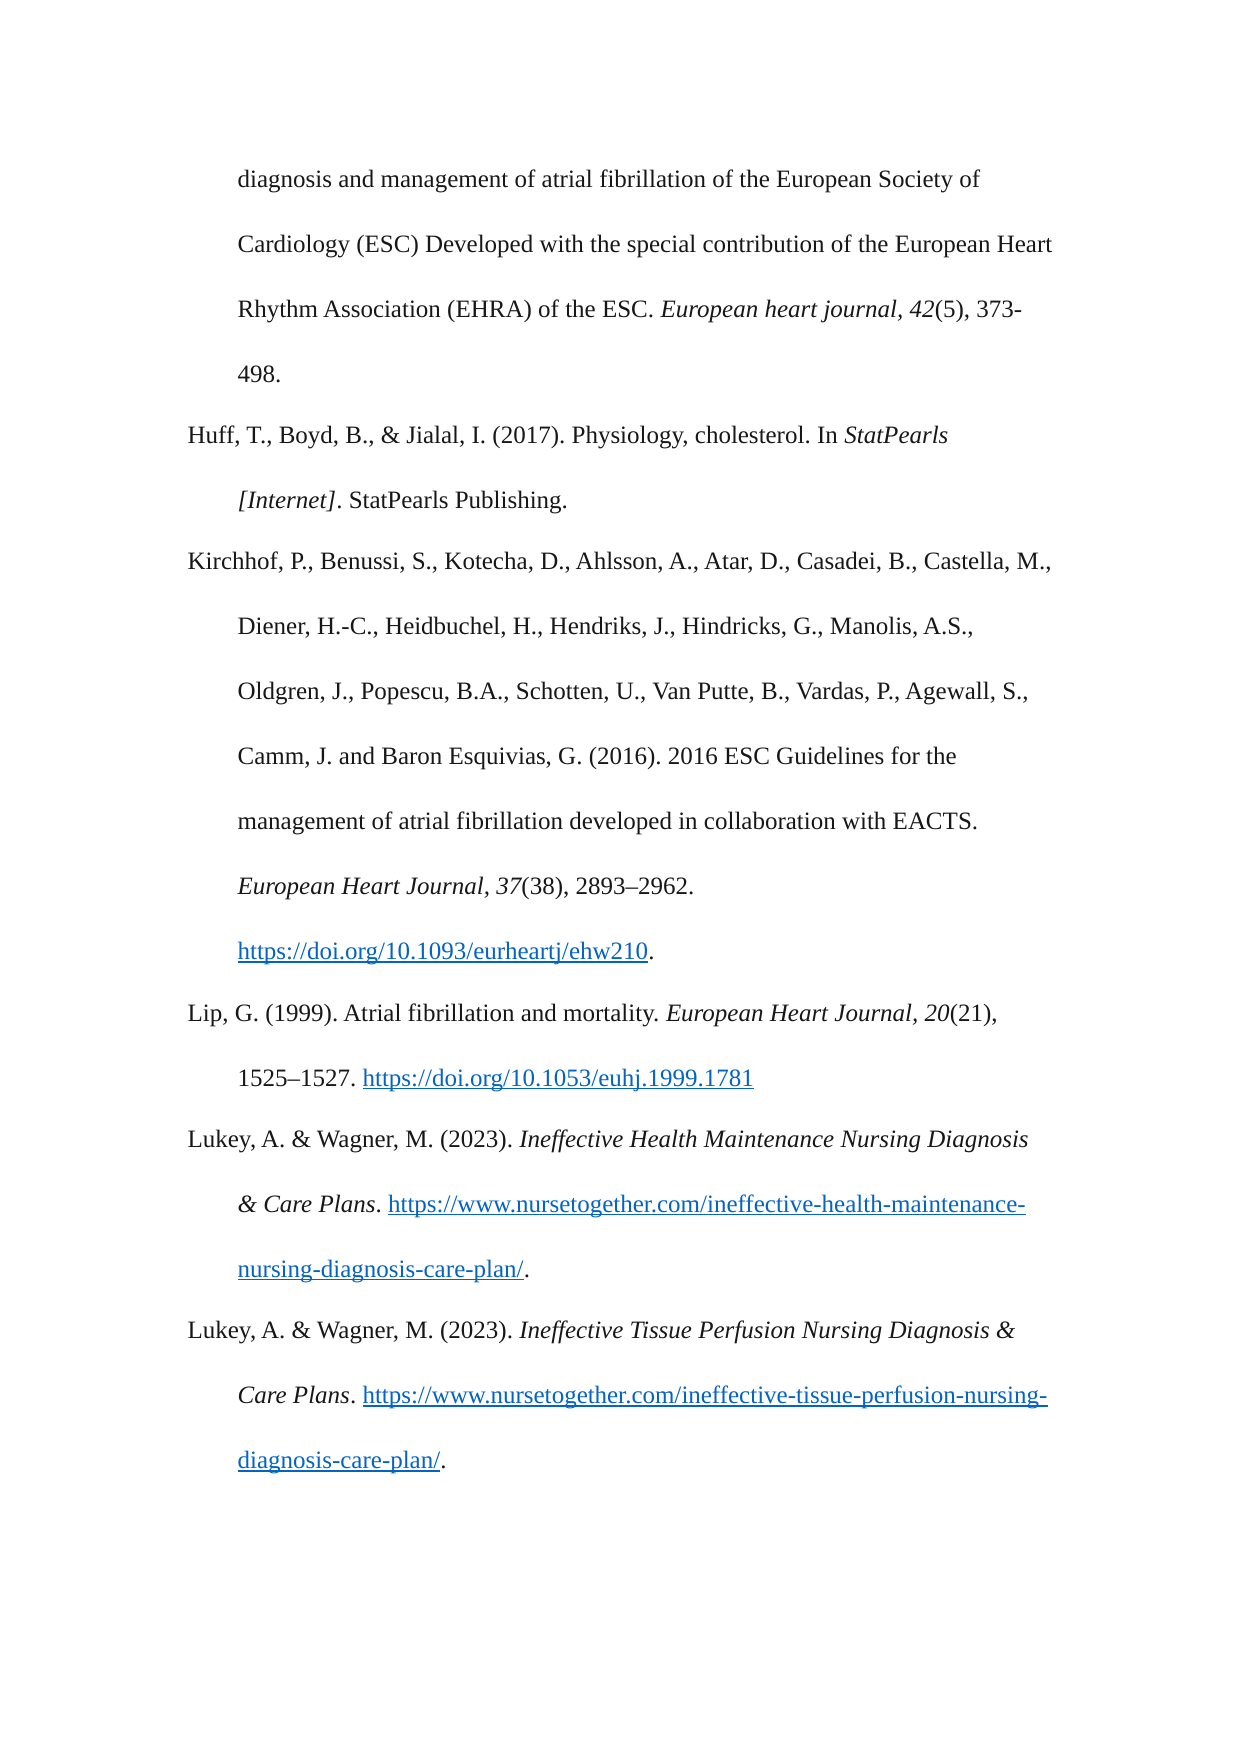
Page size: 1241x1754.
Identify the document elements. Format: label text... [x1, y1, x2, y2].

text Lukey, A. & Wagner, M. (2023). Ineffective Tissue Perfusion Nursing Diagnosis & Care Plans. https://www.nursetogether.com/ineffective-tissue-perfusion-nursing-diagnosis-care-plan/. [187, 1313, 1053, 1476]
text Huff, T., Boyd, B., & Jialal, I. (2017). Physiology, cholesterol. In StatPearls [Internet]. StatPearls Publishing. [187, 418, 1053, 516]
text Kirchhof, P., Benussi, S., Kotecha, D., Ahlsson, A., Atar, D., Casadei, B., Castella, M., Diener, H.-C., Heidbuchel, H., Hendriks, J., Hindricks, G., Manolis, A.S., Oldgren, J., Popescu, B.A., Schotten, U., Van Putte, B., Vardas, P., Agewall, S., Camm, J. and Baron Esquivias, G. (2016). 2016 ESC Guidelines for the management of atrial fibrillation developed in collaboration with EACTS. European Heart Journal, 37(38), 2893–2962. https://doi.org/10.1093/eurheartj/ehw210. [187, 544, 1053, 967]
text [187, 162, 1053, 389]
text Lip, G. (1999). Atrial fibrillation and mortality. European Heart Journal, 20(21), 1525–1527. https://doi.org/10.1053/euhj.1999.1781 [187, 996, 1053, 1093]
text Lukey, A. & Wagner, M. (2023). Ineffective Health Maintenance Nursing Diagnosis & Care Plans. https://www.nursetogether.com/ineffective-health-maintenance-nursing-diagnosis-care-plan/. [187, 1122, 1053, 1284]
